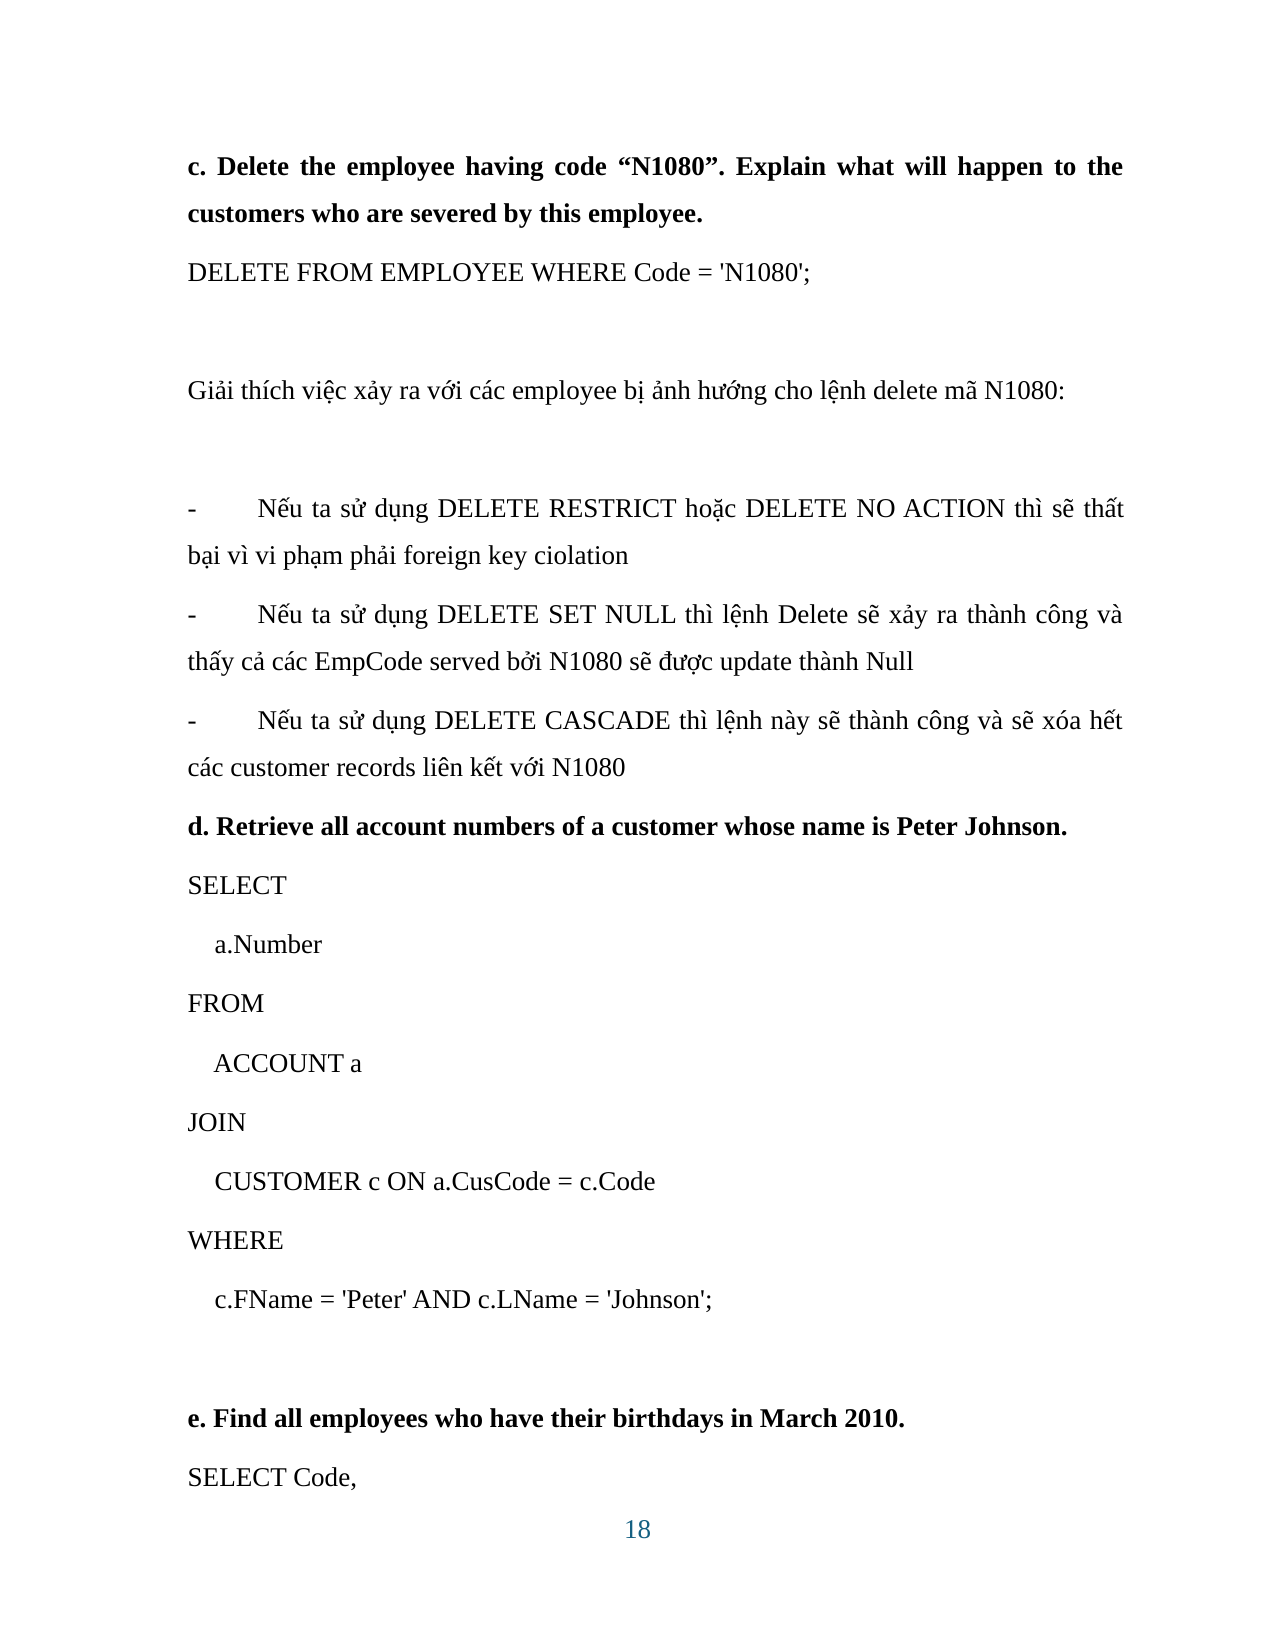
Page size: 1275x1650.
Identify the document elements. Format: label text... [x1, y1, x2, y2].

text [187, 256, 1125, 287]
text a.Number [187, 928, 1125, 959]
text CUSTOMER c ON a.CusCode = c.Code [187, 1165, 1125, 1196]
text SELECT Code, [187, 1461, 1125, 1492]
text JOIN [187, 1106, 1125, 1137]
text Giải thích việc xảy ra với các employee bị ảnh hướng cho lệnh delete mã N1080: [187, 374, 1125, 405]
text ACCOUNT a [187, 1047, 1125, 1078]
text WHERE [187, 1224, 1125, 1255]
text - Nếu ta sử dụng DELETE CASCADE thì lệnh này sẽ thành công và sẽ xóa hết các customer records liên kết với N1080 [187, 704, 1125, 782]
text c. Delete the employee having code “N1080”. Explain what will happen to the customers who are severed by this employee. [187, 150, 1125, 228]
text - Nếu ta sử dụng DELETE SET NULL thì lệnh Delete sẽ xảy ra thành công và thấy cả các EmpCode served bởi N1080 sẽ được update thành Null [187, 598, 1125, 676]
text - Nếu ta sử dụng DELETE RESTRICT hoặc DELETE NO ACTION thì sẽ thất bại vì vi phạm phải foreign key ciolation [187, 492, 1125, 570]
text FROM [187, 987, 1125, 1019]
text d. Retrieve all account numbers of a customer whose name is Peter Johnson. [187, 810, 1125, 841]
text SELECT [187, 869, 1125, 900]
text e. Find all employees who have their birthdays in March 2010. [187, 1402, 1125, 1433]
text c.FName = 'Peter' AND c.LName = 'Johnson'; [187, 1283, 1125, 1314]
